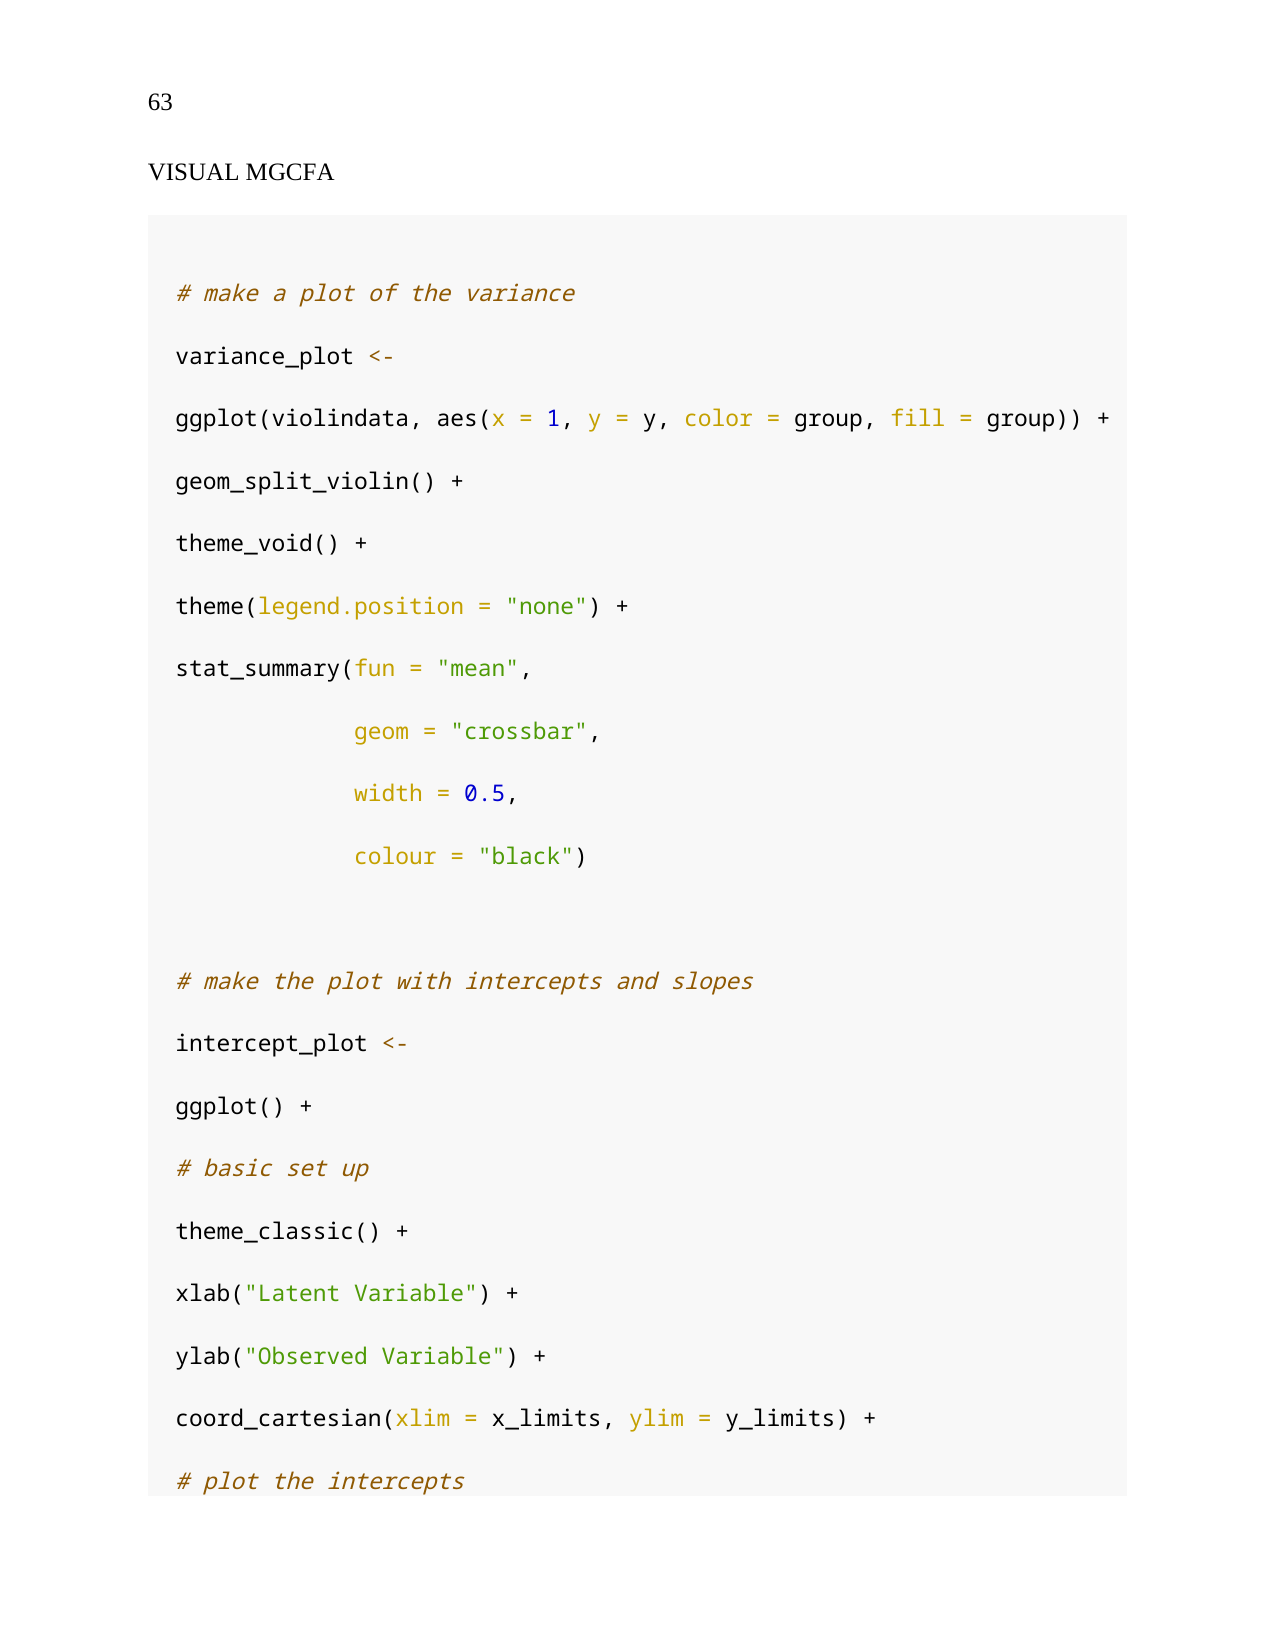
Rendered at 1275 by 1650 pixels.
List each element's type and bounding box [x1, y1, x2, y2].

text [148, 215, 1127, 1496]
